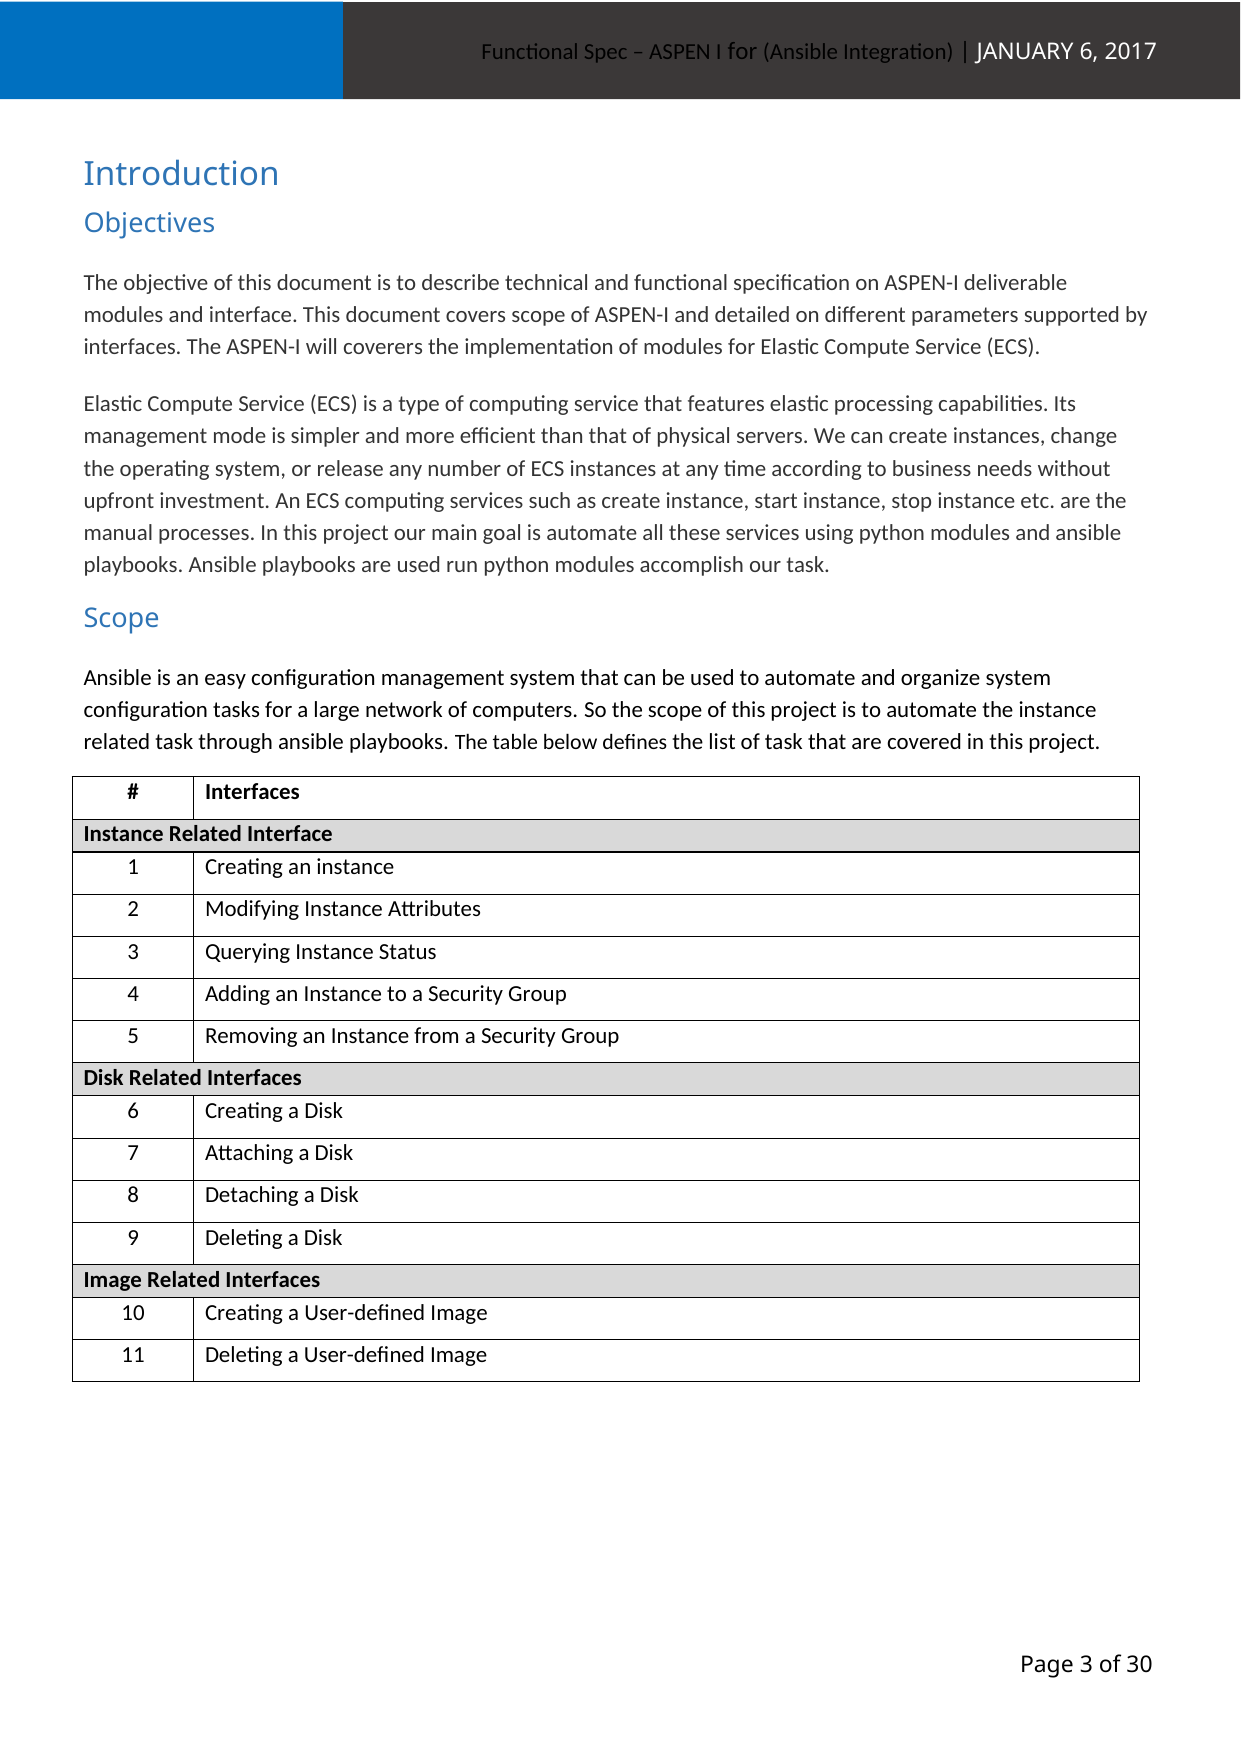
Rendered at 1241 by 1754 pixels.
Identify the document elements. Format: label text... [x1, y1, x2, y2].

text Elastic Compute Service (ECS) is a type of computing service that features elastic processing capabilities. Its management mode is simpler and more efficient than that of physical servers. We can create instances, change the operating system, or release any number of ECS instances at any time according to business needs without upfront investment. An ECS computing services such as create instance, start instance, stop instance etc. are the manual processes. In this project our main goal is automate all these services using python modules and ansible playbooks. Ansible playbooks are used run python modules accomplish our task. [83, 389, 1152, 578]
table_cell Removing an Instance from a Security Group [194, 1021, 1139, 1062]
table_cell Querying Instance Status [194, 937, 1139, 978]
table_cell Adding an Instance to a Security Group [194, 979, 1139, 1020]
table_cell Creating an instance [194, 853, 1139, 893]
table_cell 1 [73, 853, 193, 893]
table_cell Deleting a Disk [194, 1223, 1139, 1264]
table_cell 4 [73, 979, 193, 1020]
table_cell 2 [73, 895, 193, 936]
table_cell Creating a Disk [194, 1096, 1139, 1137]
table_cell 5 [73, 1021, 193, 1062]
table_cell 11 [73, 1340, 193, 1381]
subtitle Introduction [83, 150, 1152, 195]
text The objective of this document is to describe technical and functional specification on ASPEN-I deliverable modules and interface. This document covers scope of ASPEN-I and detailed on different parameters supported by interfaces. The ASPEN-I will coverers the implementation of modules for Elastic Compute Service (ECS). [83, 268, 1152, 360]
subtitle Scope [83, 598, 1152, 635]
table_cell Deleting a User-defined Image [194, 1340, 1139, 1381]
text Ansible is an easy configuration management system that can be used to automate and organize system configuration tasks for a large network of computers. So the scope of this project is to automate the instance related task through ansible playbooks. The table below defines the list of task that are covered in this project. [83, 663, 1152, 755]
table_cell Attaching a Disk [194, 1139, 1139, 1179]
table_cell 8 [73, 1181, 193, 1222]
table_cell Instance Related Interface [73, 820, 1139, 851]
table_header Interfaces [194, 777, 1139, 818]
table_cell 10 [73, 1298, 193, 1339]
table_header # [73, 777, 193, 818]
table_cell 3 [73, 937, 193, 978]
subtitle Objectives [83, 203, 1152, 240]
table_cell 7 [73, 1139, 193, 1179]
table_cell Detaching a Disk [194, 1181, 1139, 1222]
table_cell 9 [73, 1223, 193, 1264]
table_cell Image Related Interfaces [73, 1265, 1139, 1297]
table_cell 6 [73, 1096, 193, 1137]
table_cell Disk Related Interfaces [73, 1063, 1139, 1095]
table_cell Creating a User-defined Image [194, 1298, 1139, 1339]
table_cell Modifying Instance Attributes [194, 895, 1139, 936]
